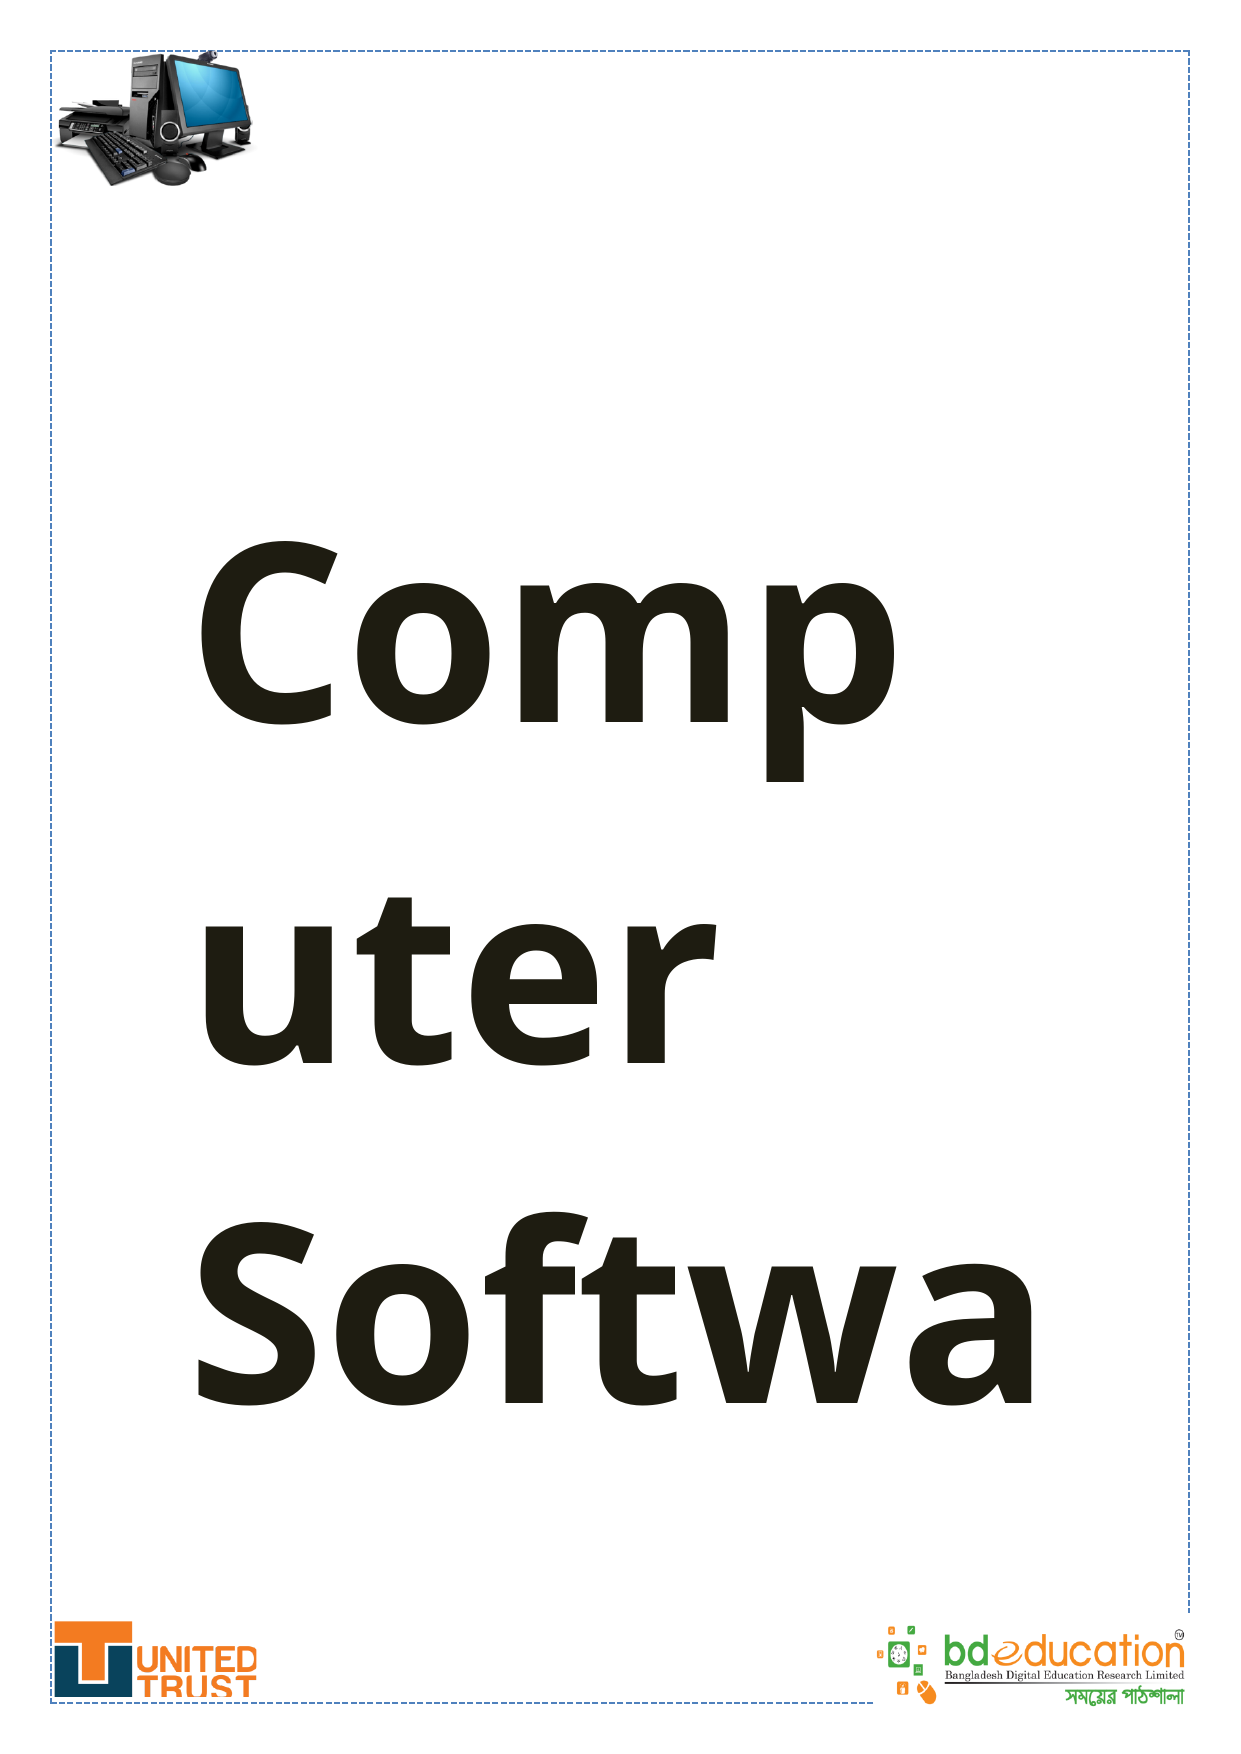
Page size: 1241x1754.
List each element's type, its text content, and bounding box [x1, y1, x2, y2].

picture [873, 1613, 1193, 1707]
picture [53, 1621, 256, 1697]
text Computer [187, 455, 1053, 1136]
text Software [187, 1136, 1053, 1477]
picture [49, 50, 259, 185]
